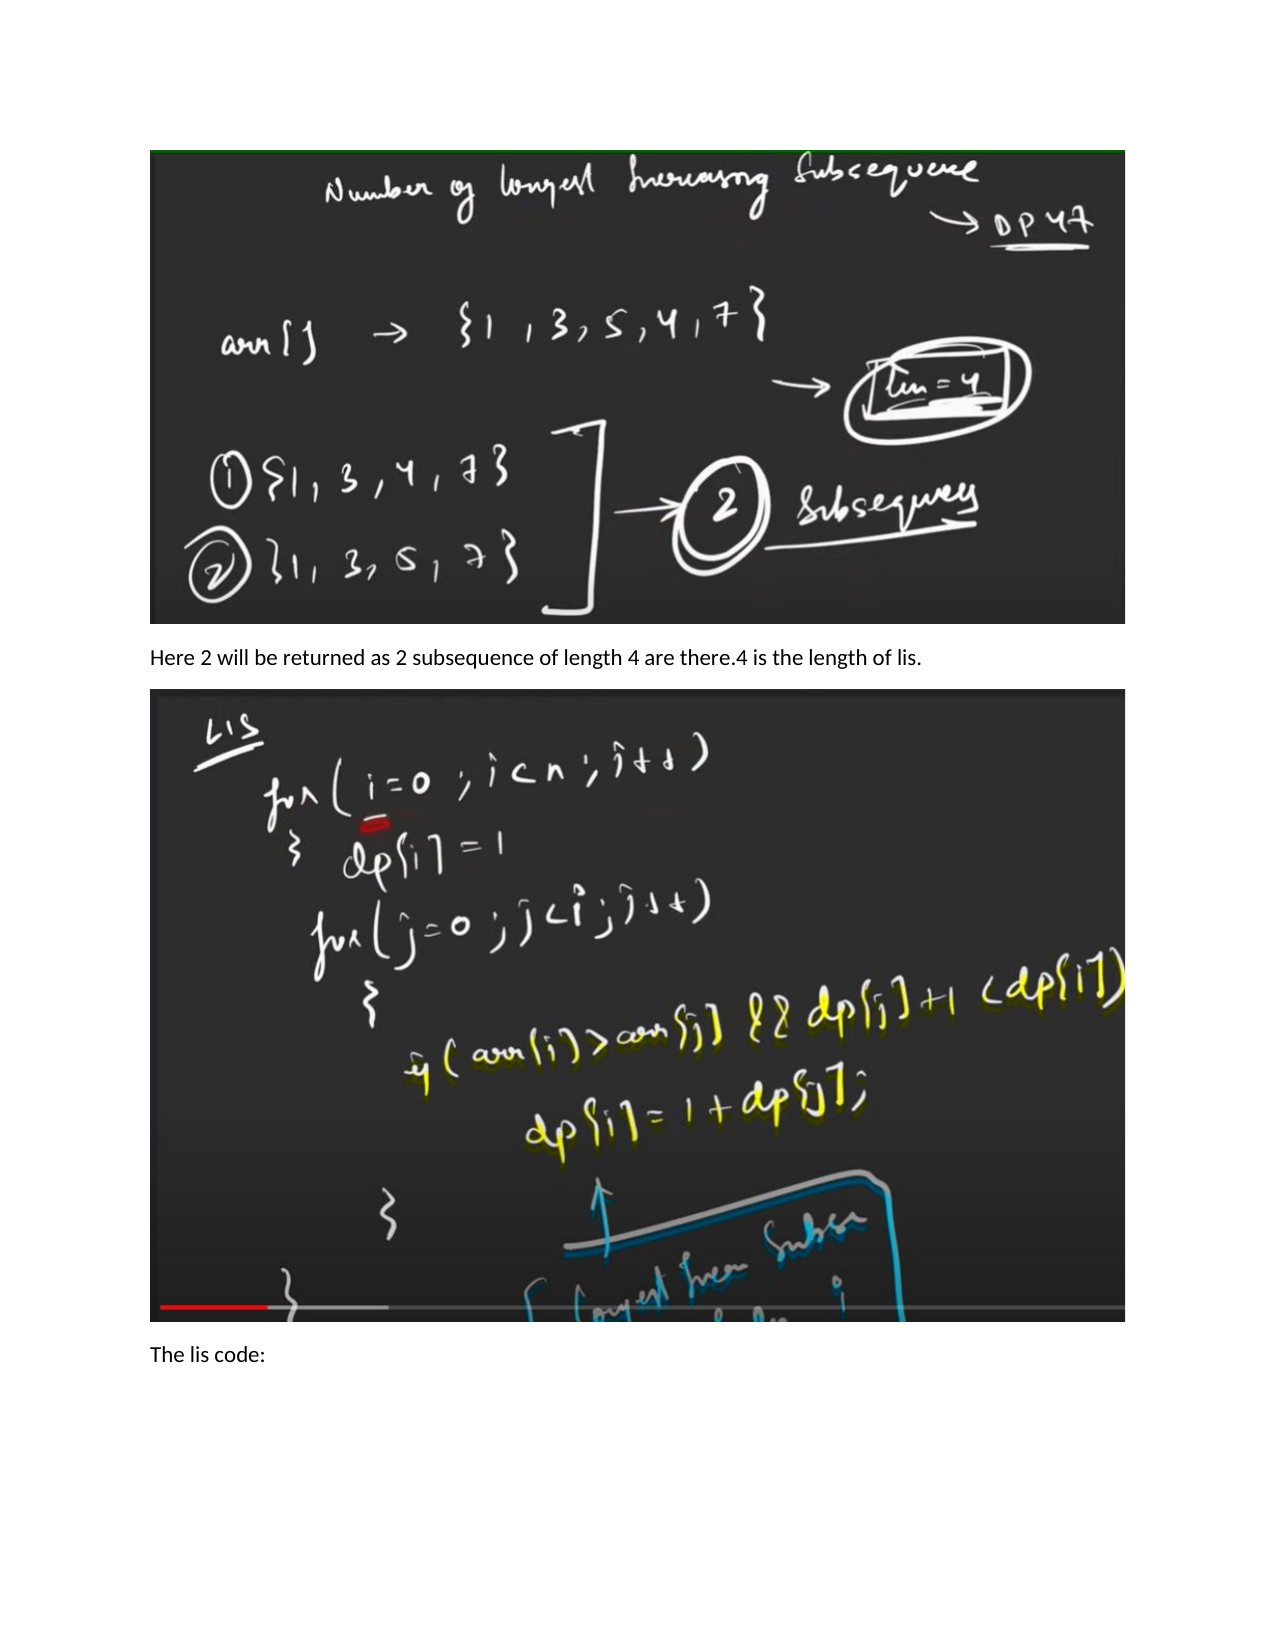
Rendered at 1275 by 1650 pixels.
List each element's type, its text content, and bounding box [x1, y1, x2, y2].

picture [150, 689, 1125, 1322]
text Here 2 will be returned as 2 subsequence of length 4 are there.4 is the length of lis. [150, 643, 1125, 671]
text The lis code: [150, 1341, 1125, 1369]
picture [150, 150, 1125, 624]
